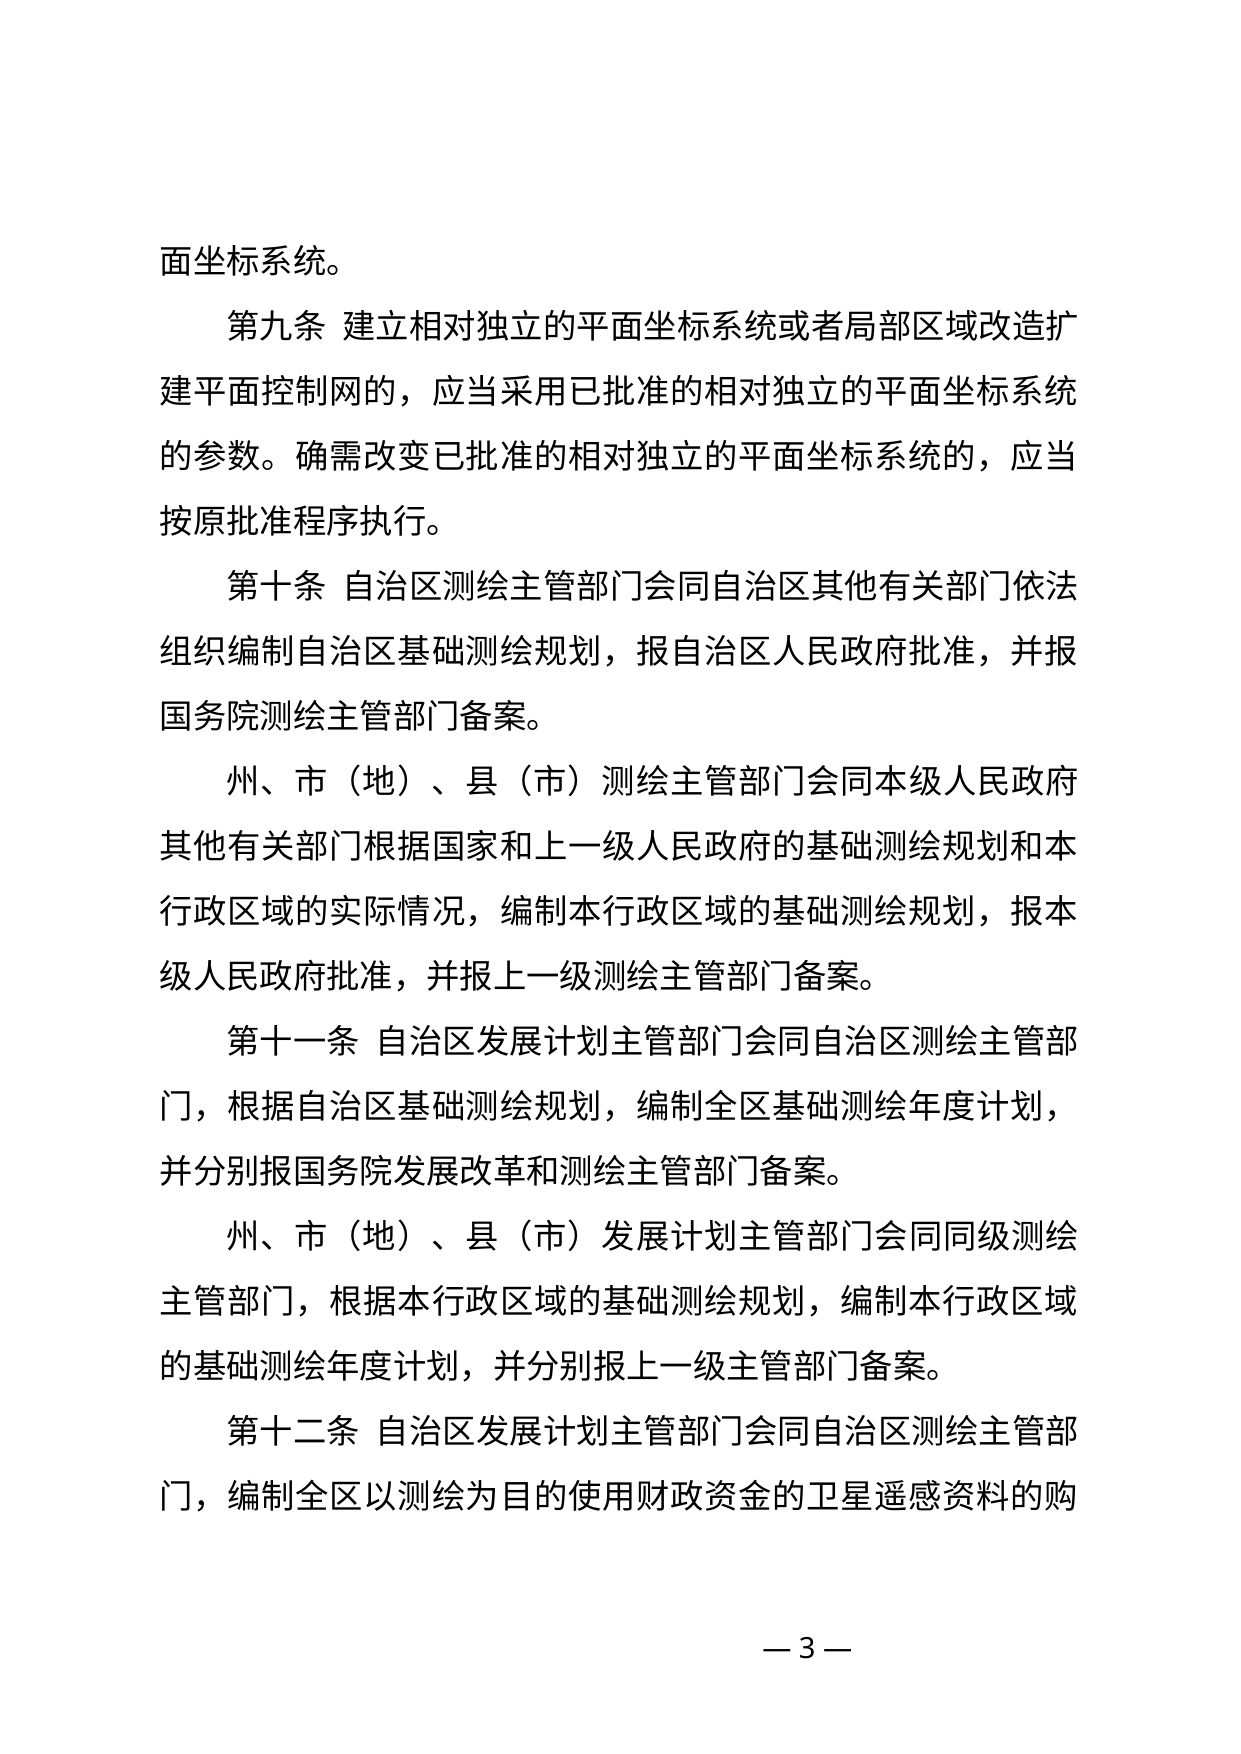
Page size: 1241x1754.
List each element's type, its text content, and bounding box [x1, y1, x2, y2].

text 州、市（地）、县（市）测绘主管部门会同本级人民政府其他有关部门根据国家和上一级人民政府的基础测绘规划和本行政区域的实际情况，编制本行政区域的基础测绘规划，报本级人民政府批准，并报上一级测绘主管部门备案。 [159, 747, 1081, 1007]
text 第十条 自治区测绘主管部门会同自治区其他有关部门依法组织编制自治区基础测绘规划，报自治区人民政府批准，并报国务院测绘主管部门备案。 [159, 552, 1081, 747]
text 第十一条 自治区发展计划主管部门会同自治区测绘主管部门，根据自治区基础测绘规划，编制全区基础测绘年度计划，并分别报国务院发展改革和测绘主管部门备案。 [159, 1007, 1081, 1202]
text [159, 227, 1081, 292]
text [159, 1397, 1081, 1527]
text 第九条 建立相对独立的平面坐标系统或者局部区域改造扩建平面控制网的，应当采用已批准的相对独立的平面坐标系统的参数。确需改变已批准的相对独立的平面坐标系统的，应当按原批准程序执行。 [159, 292, 1081, 552]
text 州、市（地）、县（市）发展计划主管部门会同同级测绘主管部门，根据本行政区域的基础测绘规划，编制本行政区域的基础测绘年度计划，并分别报上一级主管部门备案。 [159, 1202, 1081, 1397]
